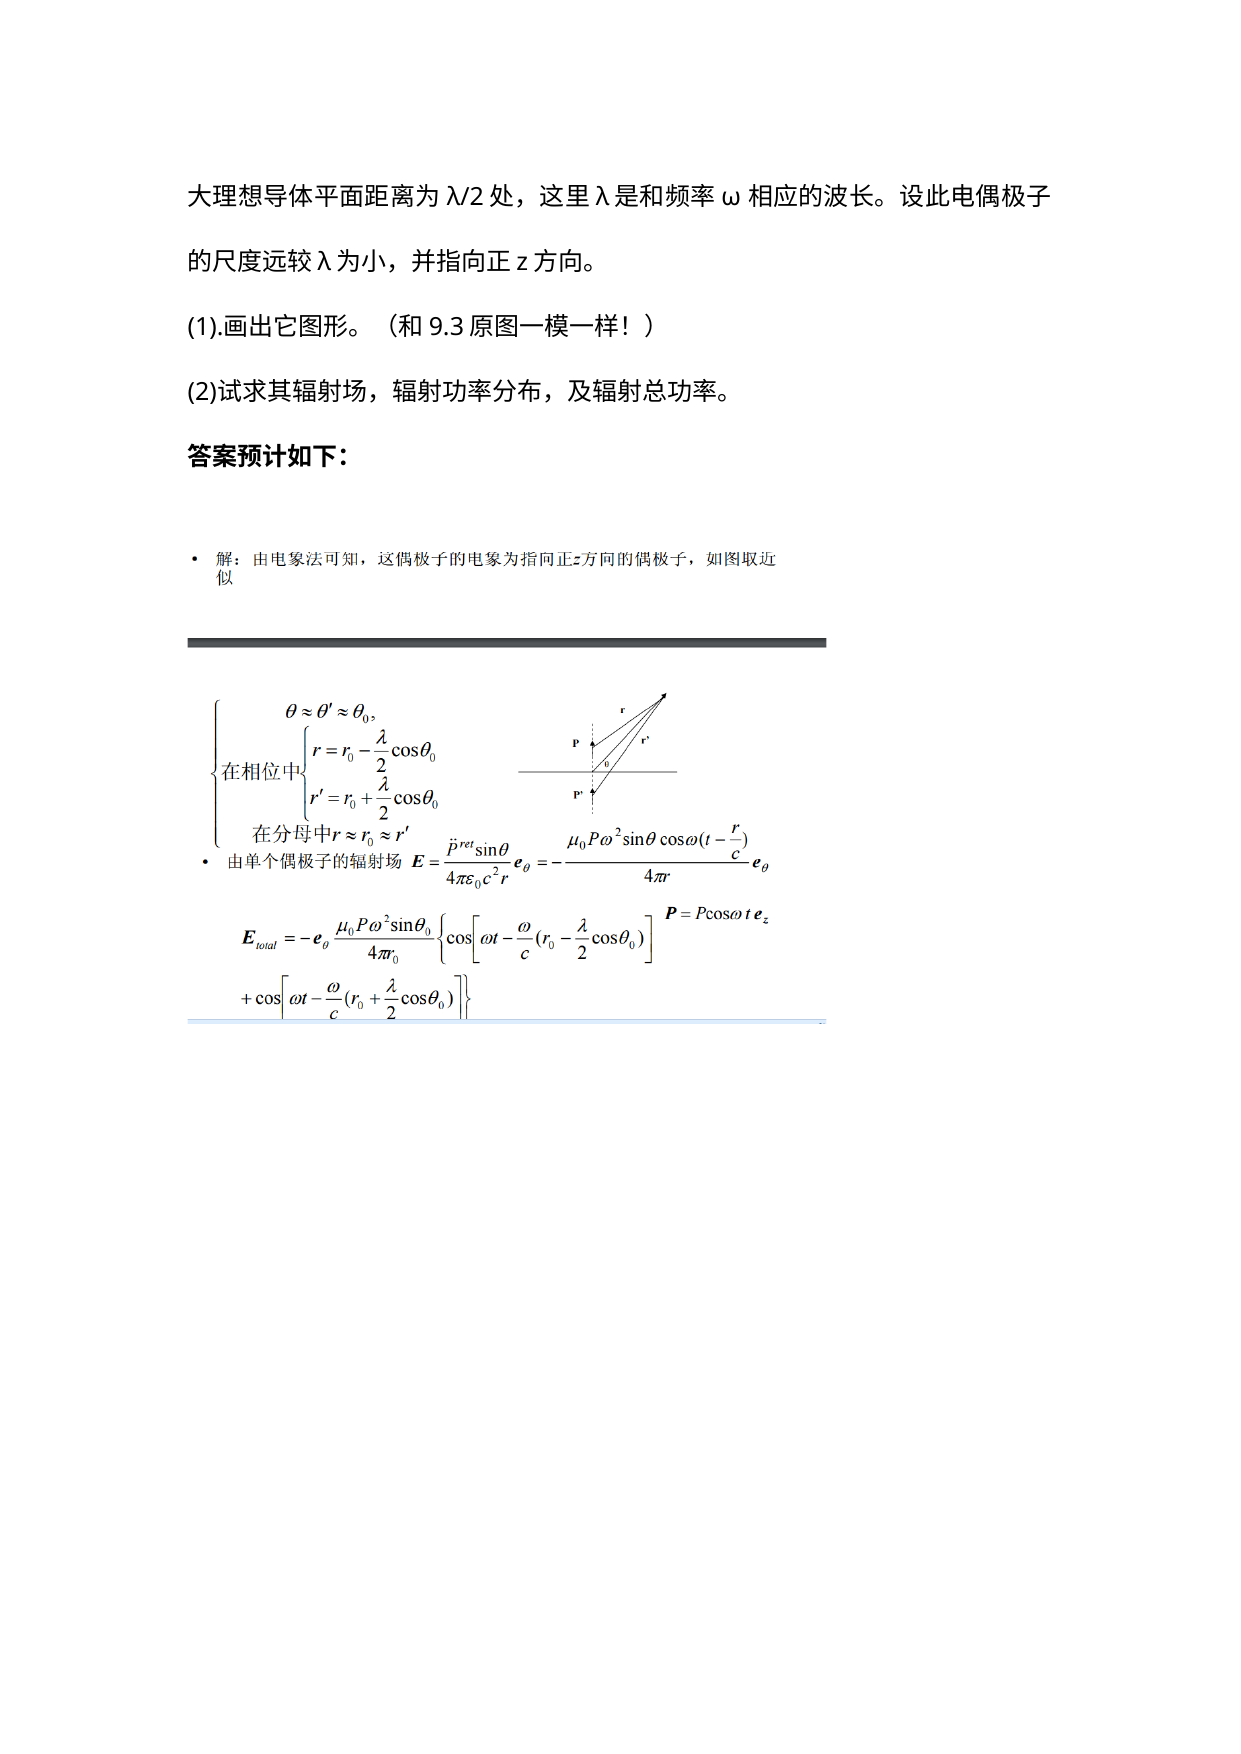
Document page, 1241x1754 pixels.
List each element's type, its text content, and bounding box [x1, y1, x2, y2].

text (2)试求其辐射场，辐射功率分布，及辐射总功率。 [187, 357, 1053, 422]
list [187, 162, 1053, 292]
picture [187, 552, 827, 1024]
text 答案预计如下： [187, 422, 1053, 487]
text (1).画出它图形。（和9.3原图一模一样！） [187, 292, 1053, 357]
